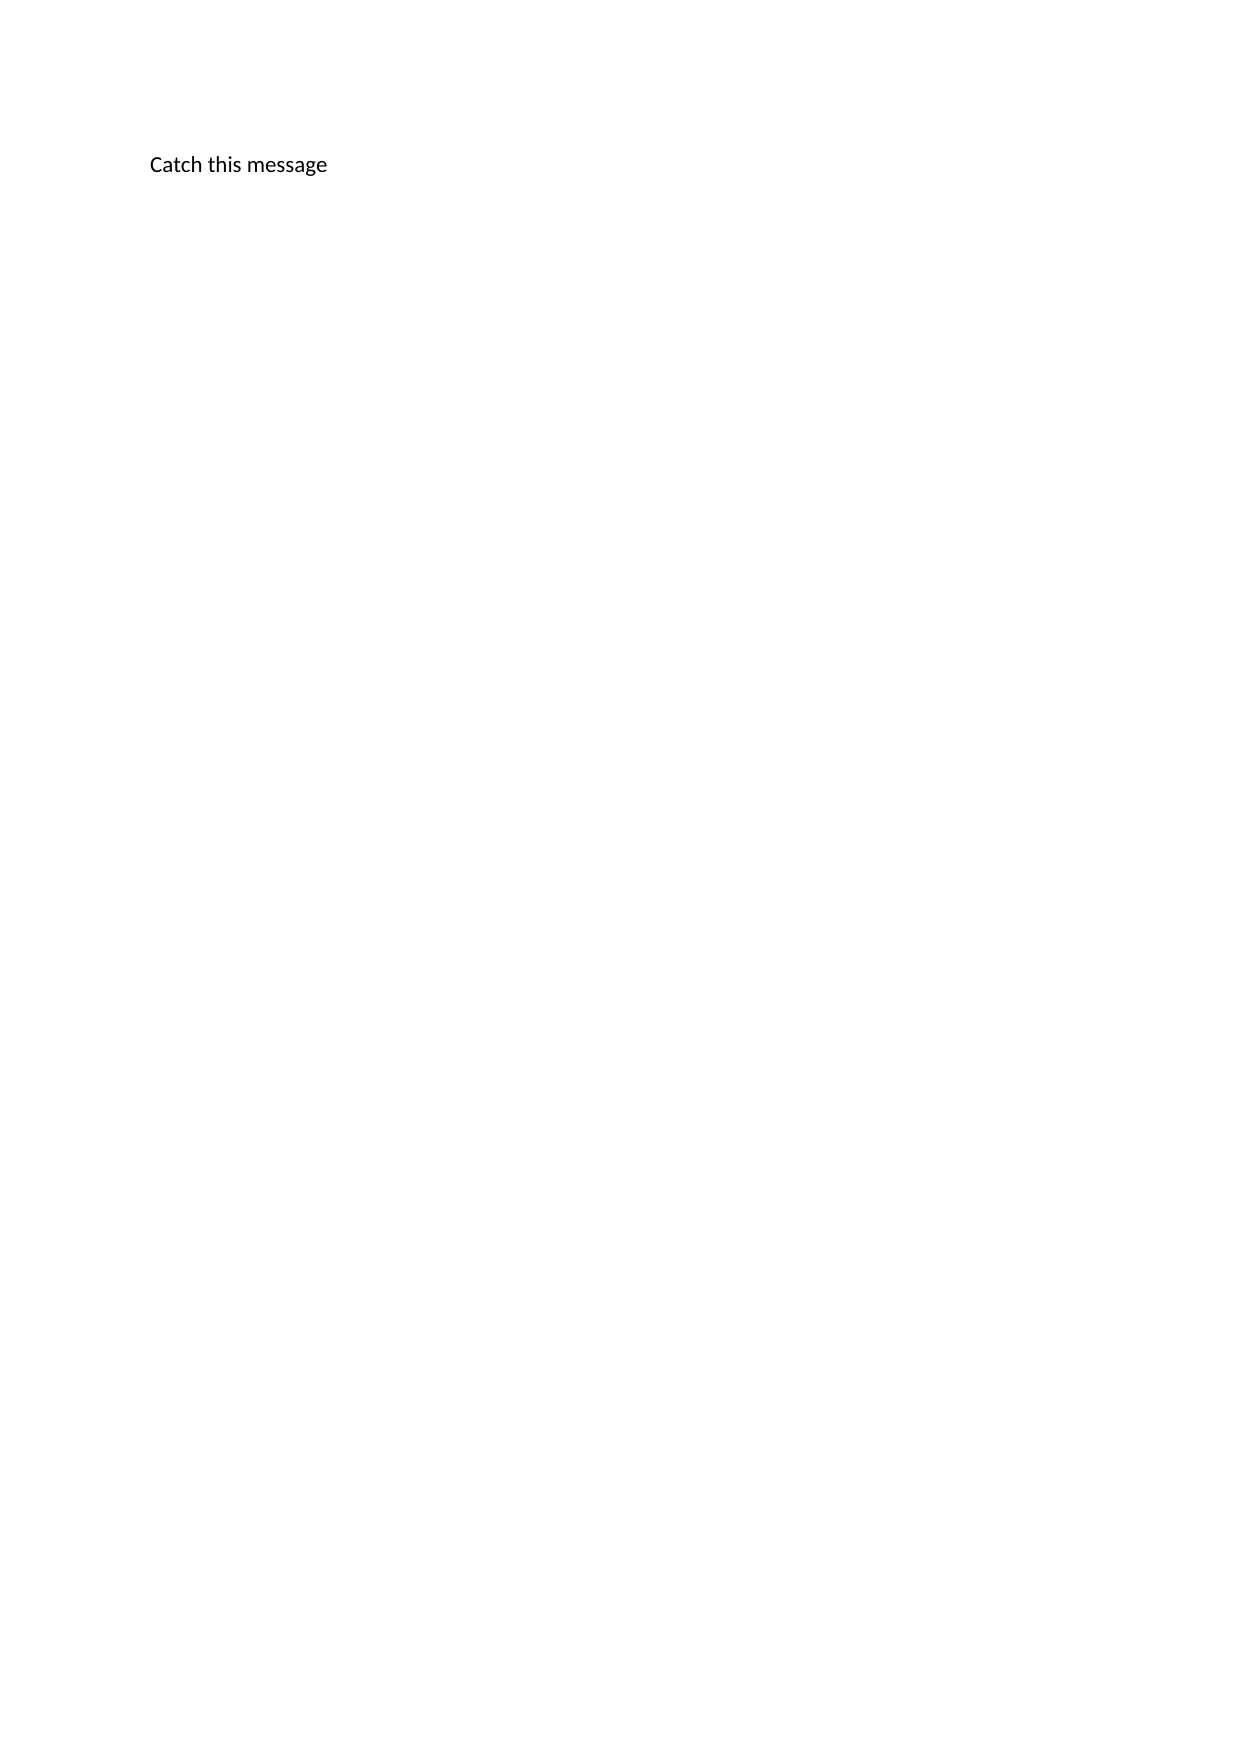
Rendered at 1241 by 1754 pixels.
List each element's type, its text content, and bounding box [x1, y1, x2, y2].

text Catch this message [150, 150, 1090, 178]
